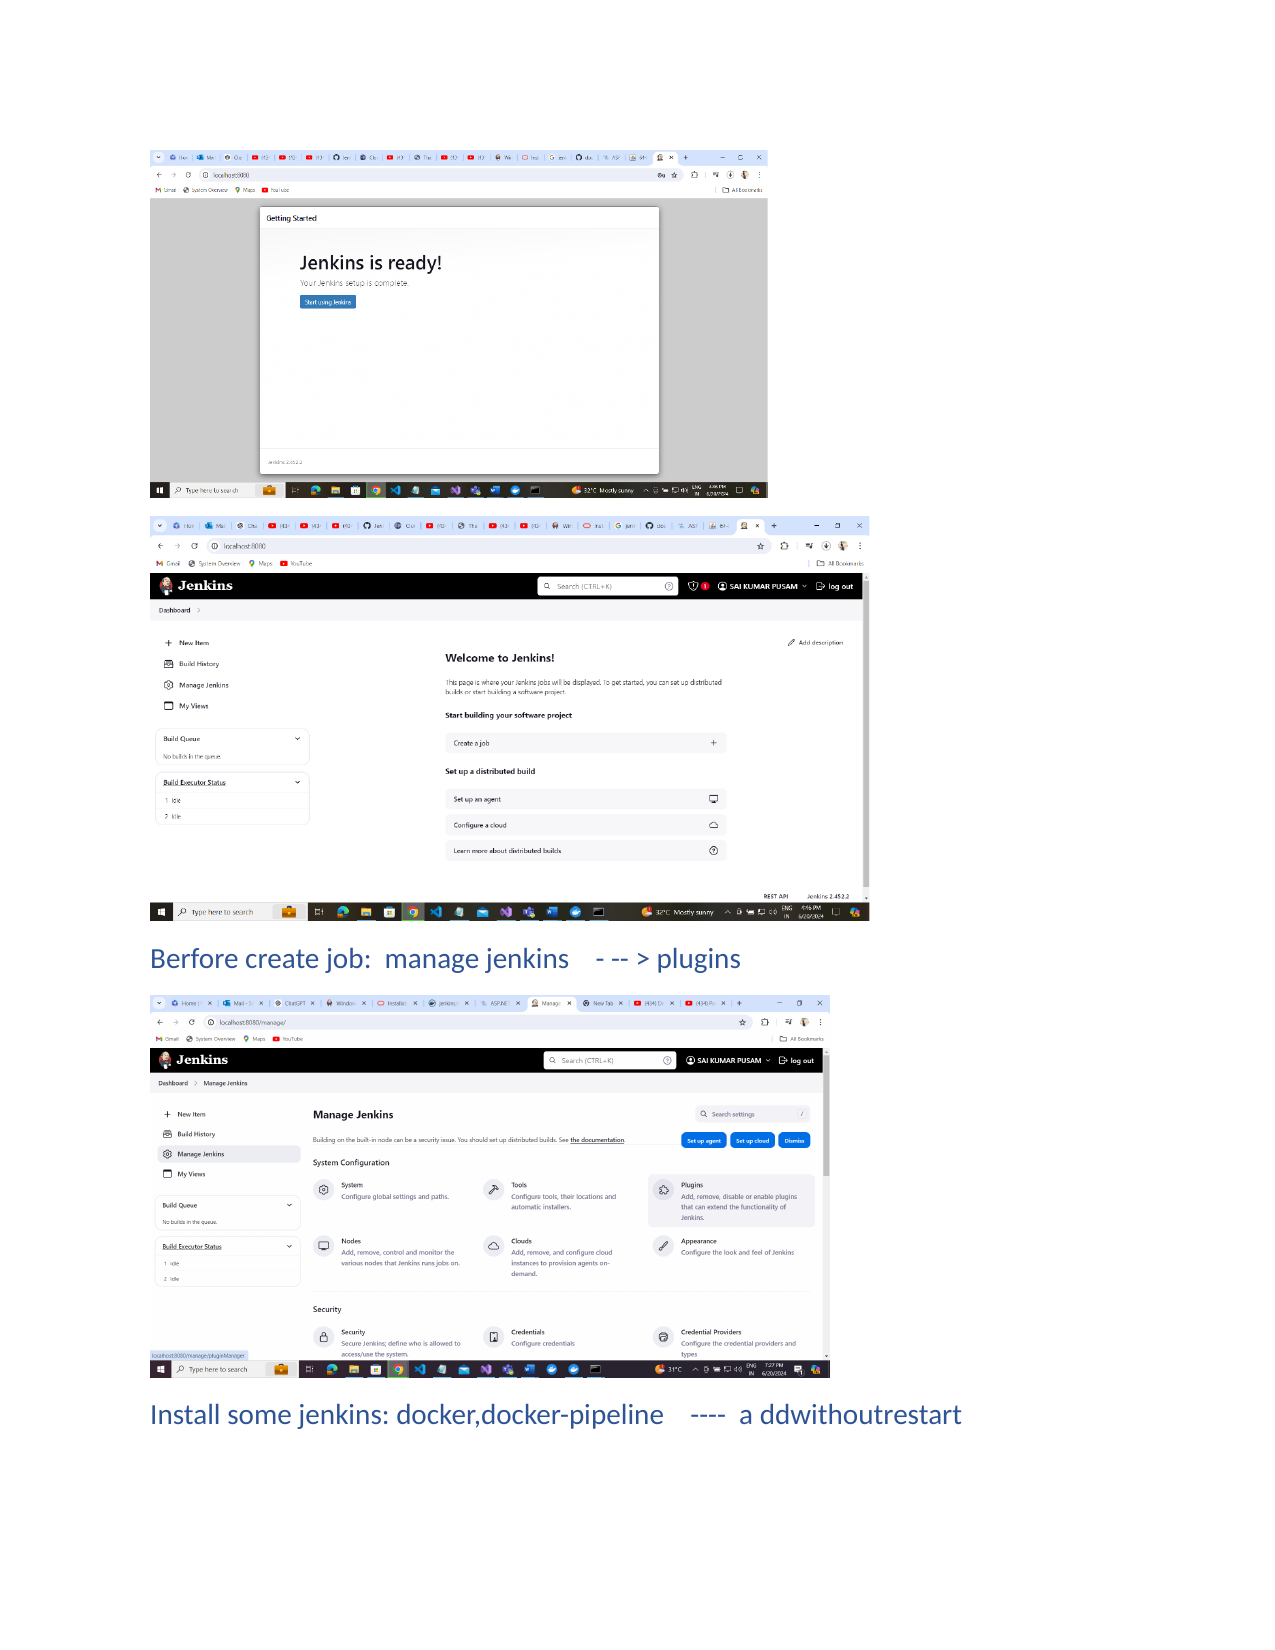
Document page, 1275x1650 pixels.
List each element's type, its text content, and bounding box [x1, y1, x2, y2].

text Berfore create job: manage jenkins - -- > plugins [150, 940, 1125, 976]
text Install some jenkins: docker,docker-pipeline ---- a ddwithoutrestart [150, 1396, 1125, 1432]
picture [150, 995, 830, 1378]
picture [150, 516, 870, 921]
picture [150, 150, 768, 498]
